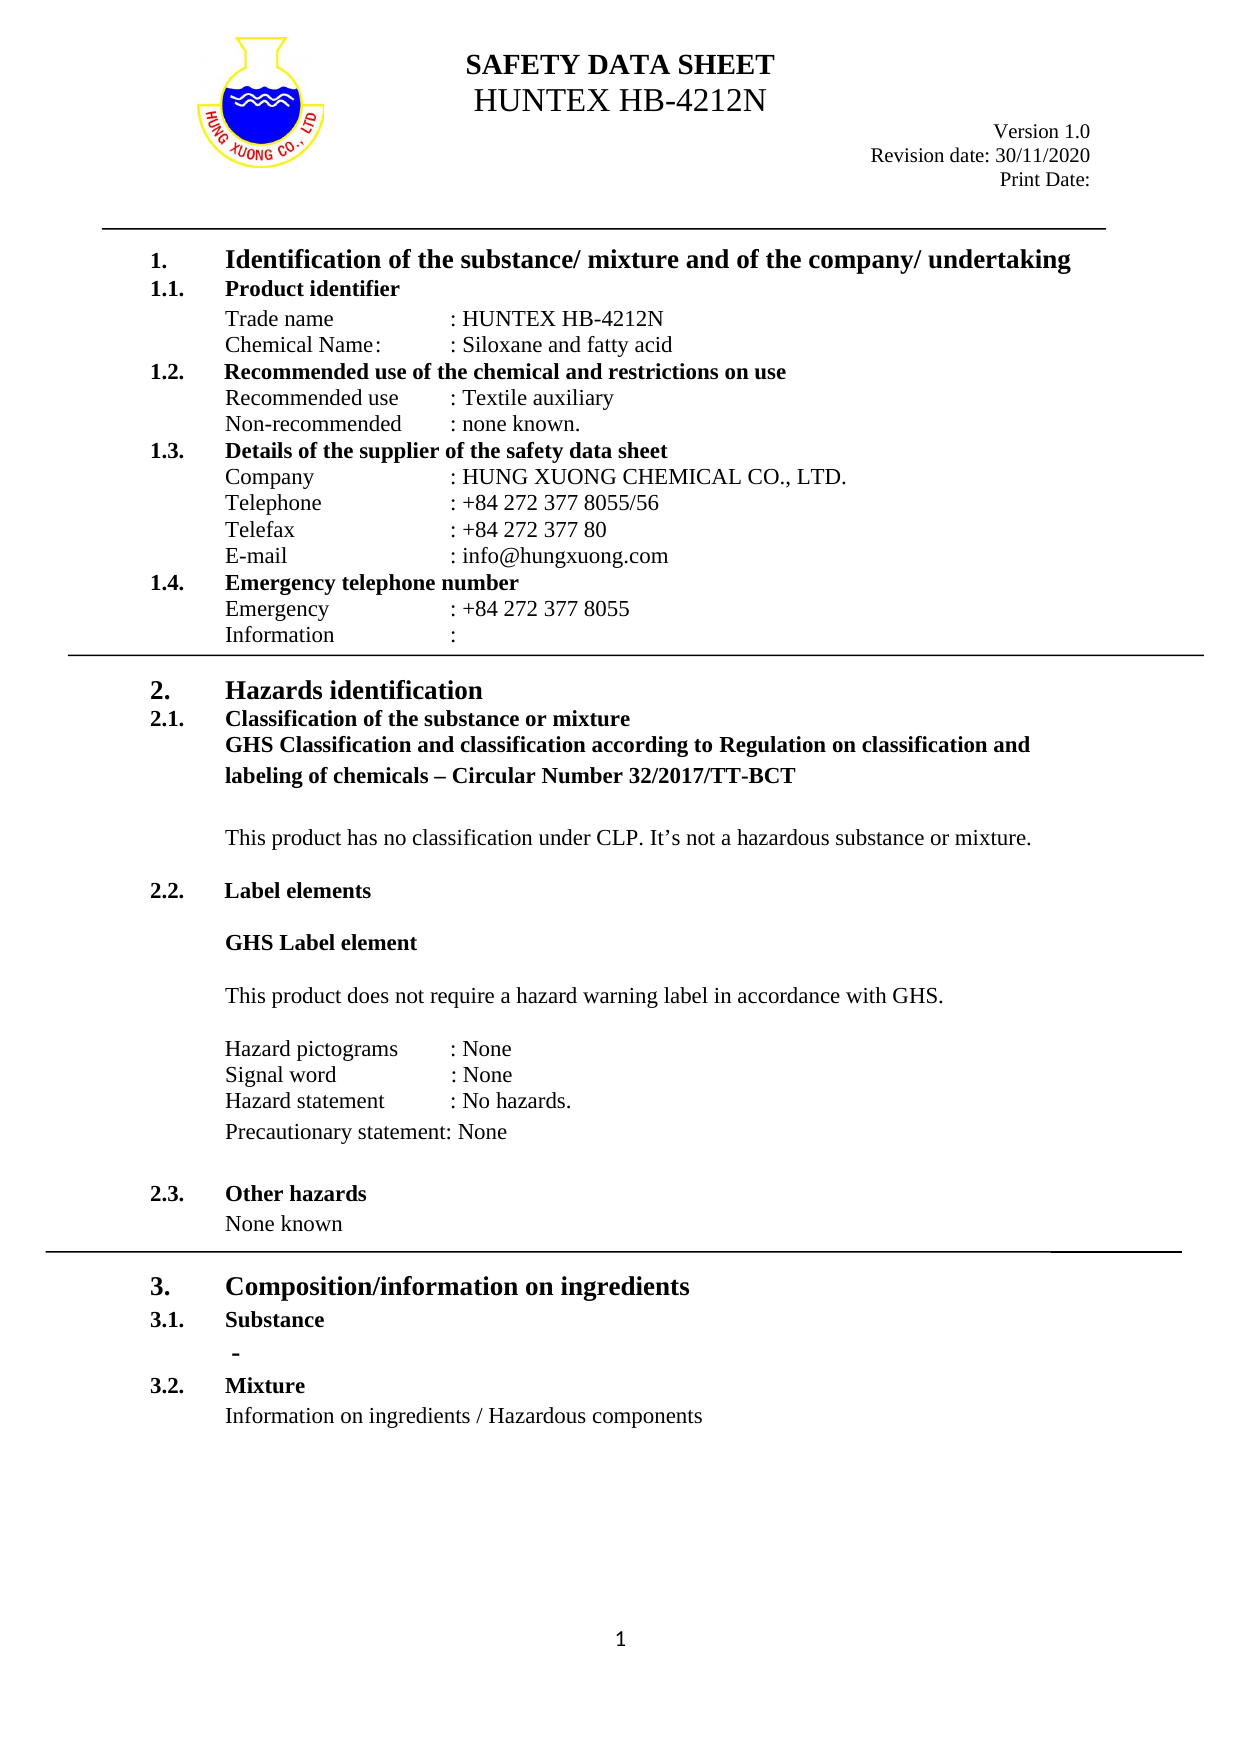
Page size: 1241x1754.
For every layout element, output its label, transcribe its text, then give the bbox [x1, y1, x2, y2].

text Recommended use : Textile auxiliary [150, 384, 1090, 410]
text 2.3. Other hazards [150, 1180, 1090, 1206]
text Telefax : +84 272 377 80 [150, 516, 1090, 542]
text Chemical Name : : Siloxane and fatty acid [150, 331, 1090, 358]
text 2. Hazards identification [150, 674, 1090, 705]
text None known [150, 1210, 1090, 1236]
text 2.1. Classification of the substance or mixture [150, 705, 1090, 731]
text 1.2. Recommended use of the chemical and restrictions on use [150, 358, 1090, 384]
text Precautionary statement: None [150, 1118, 1090, 1144]
text This product has no classification under CLP. It’s not a hazardous substance or mixture. [150, 824, 1090, 850]
text GHS Classification and classification according to Regulation on classification and labeling of chemicals – Circular Number 32/2017/TT-BCT [225, 731, 1090, 788]
text Emergency : +84 272 377 8055 [150, 595, 1090, 621]
text Information : [150, 621, 1090, 648]
text Signal word : None [150, 1061, 1090, 1088]
text This product does not require a hazard warning label in accordance with GHS. [150, 982, 1090, 1008]
text 3. Composition/information on ingredients [150, 1271, 1090, 1302]
picture [197, 37, 325, 168]
text E-mail : info@hungxuong.com [150, 542, 1090, 568]
text Hazard statement : No hazards. [150, 1088, 1090, 1114]
text Non-recommended : none known. [150, 410, 1090, 437]
text 1. Identification of the substance/ mixture and of the company/ undertaking [150, 244, 1090, 275]
text - [150, 1336, 1090, 1368]
text 1.3. Details of the supplier of the safety data sheet [150, 437, 1090, 463]
text GHS Label element [150, 929, 1090, 956]
text 1.4. Emergency telephone number [150, 568, 1090, 595]
text Company : HUNG XUONG CHEMICAL CO., LTD. [150, 463, 1090, 489]
text 1.1. Product identifier [150, 275, 1090, 301]
text 2.2. Label elements [150, 877, 1090, 903]
text Telephone : +84 272 377 8055/56 [150, 489, 1090, 516]
text Information on ingredients / Hazardous components [150, 1402, 1090, 1429]
text Trade name : HUNTEX HB-4212N [150, 305, 1090, 331]
text 3.1. Substance [150, 1306, 1090, 1333]
text Hazard pictograms : None [150, 1035, 1090, 1061]
text 3.2. Mixture [150, 1372, 1090, 1398]
